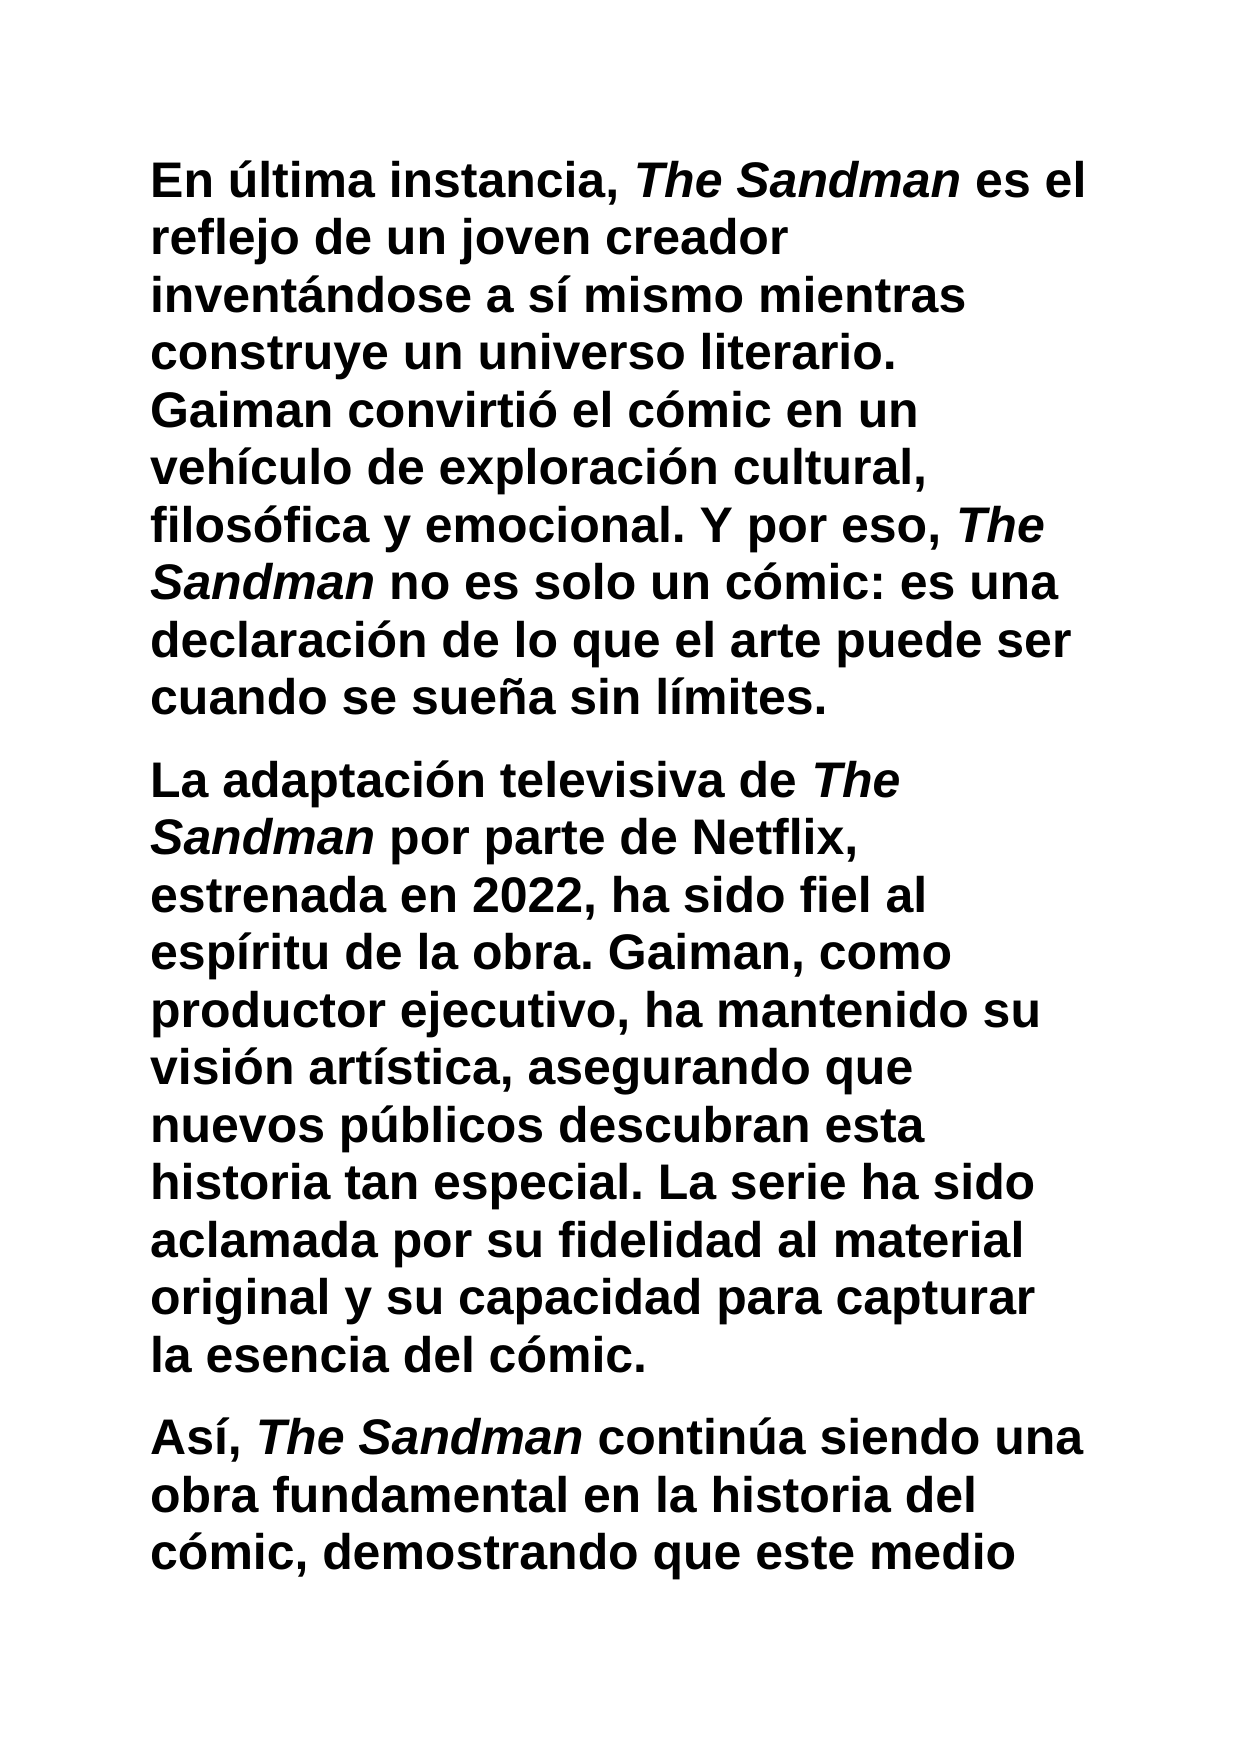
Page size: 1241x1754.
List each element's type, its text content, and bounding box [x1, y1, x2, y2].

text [150, 1407, 1090, 1580]
text En última instancia, The Sandman es el reflejo de un joven creador inventándose a sí mismo mientras construye un universo literario. Gaiman convirtió el cómic en un vehículo de exploración cultural, filosófica y emocional. Y por eso, The Sandman no es solo un cómic: es una declaración de lo que el arte puede ser cuando se sueña sin límites. [150, 150, 1090, 725]
text La adaptación televisiva de The Sandman por parte de Netflix, estrenada en 2022, ha sido fiel al espíritu de la obra. Gaiman, como productor ejecutivo, ha mantenido su visión artística, asegurando que nuevos públicos descubran esta historia tan especial. La serie ha sido aclamada por su fidelidad al material original y su capacidad para capturar la esencia del cómic. [150, 750, 1090, 1382]
